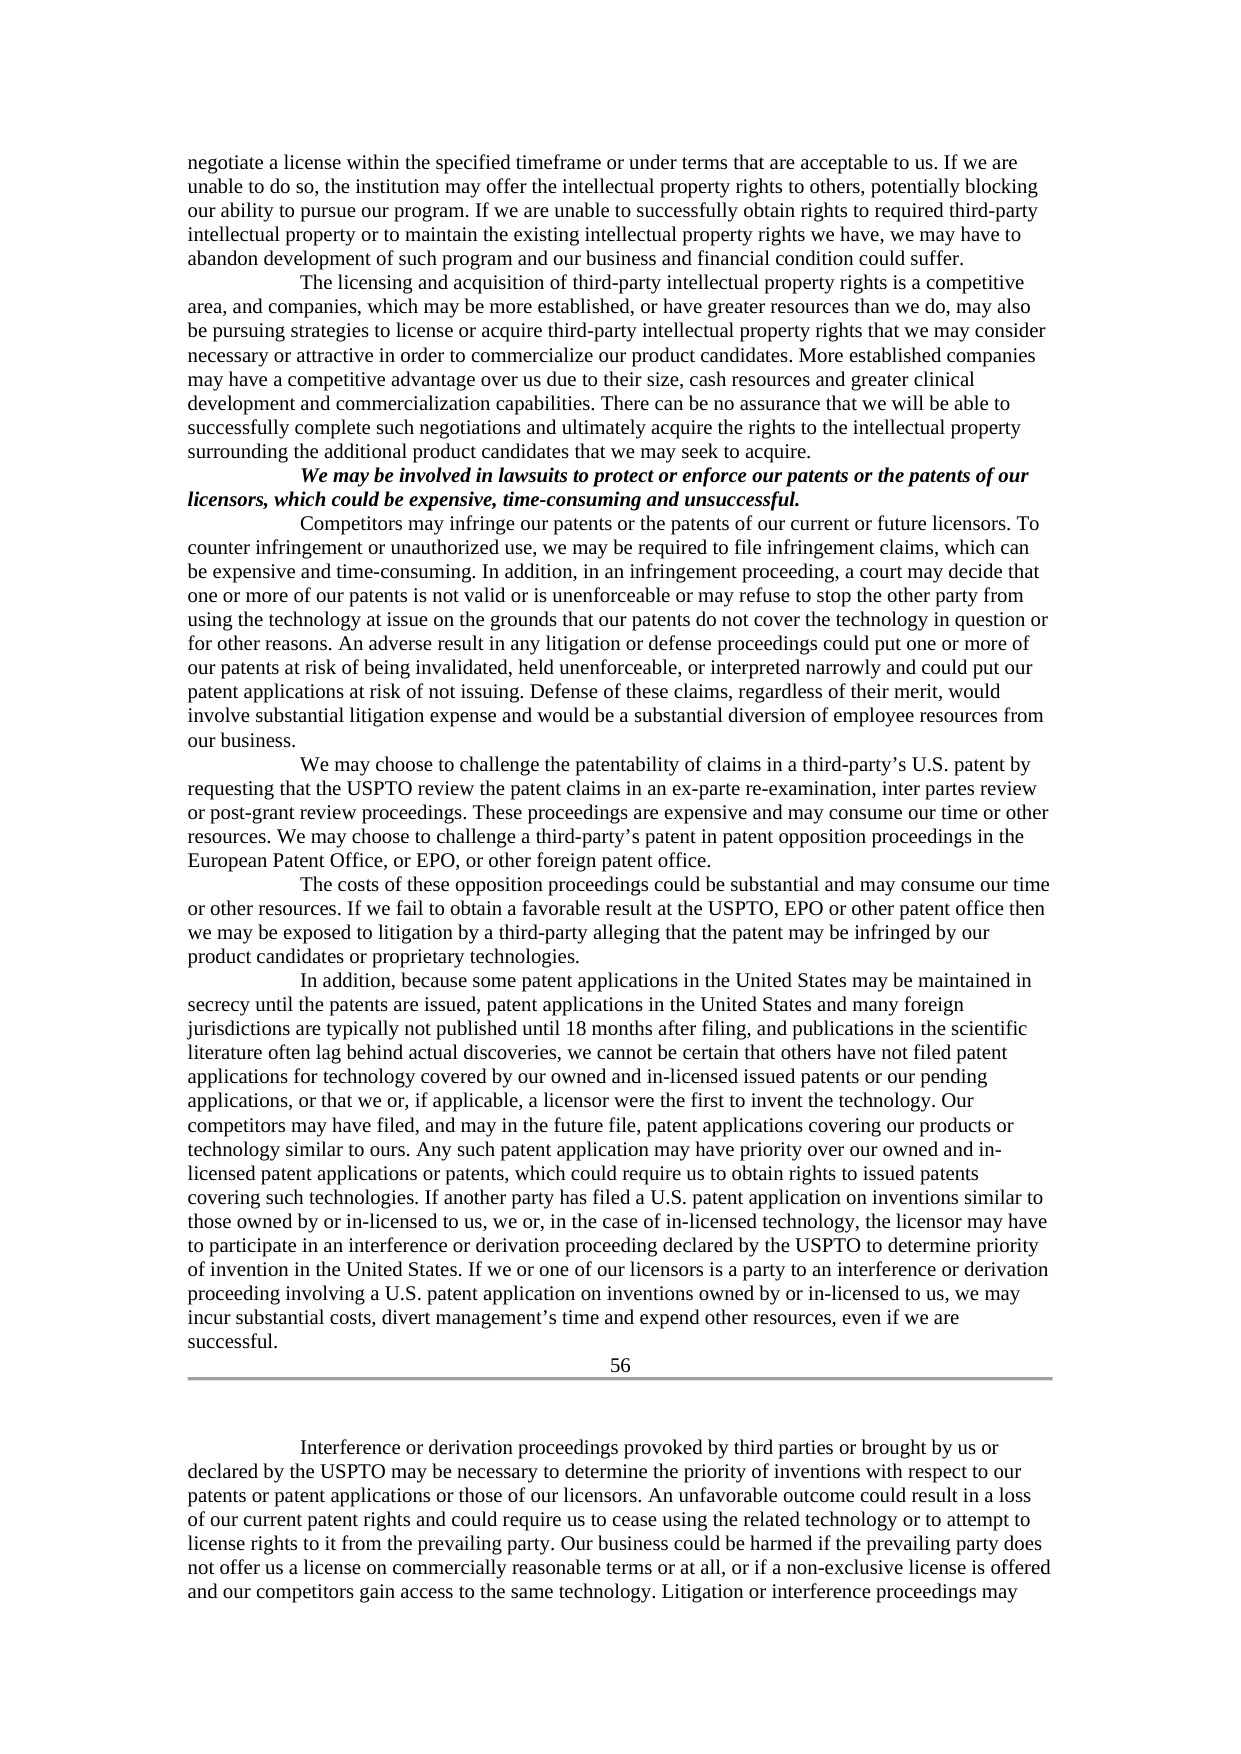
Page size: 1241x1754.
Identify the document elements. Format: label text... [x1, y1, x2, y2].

text We may be involved in lawsuits to protect or enforce our patents or the patents of our licensors, which could be expensive, time-consuming and unsuccessful. [187, 463, 1053, 511]
text The licensing and acquisition of third-party intellectual property rights is a competitive area, and companies, which may be more established, or have greater resources than we do, may also be pursuing strategies to license or acquire third-party intellectual property rights that we may consider necessary or attractive in order to commercialize our product candidates. More established companies may have a competitive advantage over us due to their size, cash resources and greater clinical development and commercialization capabilities. There can be no assurance that we will be able to successfully complete such negotiations and ultimately acquire the rights to the intellectual property surrounding the additional product candidates that we may seek to acquire. [187, 270, 1053, 463]
text Competitors may infringe our patents or the patents of our current or future licensors. To counter infringement or unauthorized use, we may be required to file infringement claims, which can be expensive and time-consuming. In addition, in an infringement proceeding, a court may decide that one or more of our patents is not valid or is unenforceable or may refuse to stop the other party from using the technology at issue on the grounds that our patents do not cover the technology in question or for other reasons. An adverse result in any litigation or defense proceedings could put one or more of our patents at risk of being invalidated, held unenforceable, or interpreted narrowly and could put our patent applications at risk of not issuing. Defense of these claims, regardless of their merit, would involve substantial litigation expense and would be a substantial diversion of employee resources from our business. [187, 511, 1053, 752]
text The costs of these opposition proceedings could be substantial and may consume our time or other resources. If we fail to obtain a favorable result at the USPTO, EPO or other patent office then we may be exposed to litigation by a third-party alleging that the patent may be infringed by our product candidates or proprietary technologies. [187, 872, 1053, 968]
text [187, 1435, 1053, 1603]
text In addition, because some patent applications in the United States may be maintained in secrecy until the patents are issued, patent applications in the United States and many foreign jurisdictions are typically not published until 18 months after filing, and publications in the scientific literature often lag behind actual discoveries, we cannot be certain that others have not filed patent applications for technology covered by our owned and in-licensed issued patents or our pending applications, or that we or, if applicable, a licensor were the first to invent the technology. Our competitors may have filed, and may in the future file, patent applications covering our products or technology similar to ours. Any such patent application may have priority over our owned and in-licensed patent applications or patents, which could require us to obtain rights to issued patents covering such technologies. If another party has filed a U.S. patent application on inventions similar to those owned by or in-licensed to us, we or, in the case of in-licensed technology, the licensor may have to participate in an interference or derivation proceeding declared by the USPTO to determine priority of invention in the United States. If we or one of our licensors is a party to an interference or derivation proceeding involving a U.S. patent application on inventions owned by or in-licensed to us, we may incur substantial costs, divert management’s time and expend other resources, even if we are successful. [187, 968, 1053, 1353]
text We may choose to challenge the patentability of claims in a third-party’s U.S. patent by requesting that the USPTO review the patent claims in an ex-parte re-examination, inter partes review or post-grant review proceedings. These proceedings are expensive and may consume our time or other resources. We may choose to challenge a third-party’s patent in patent opposition proceedings in the European Patent Office, or EPO, or other foreign patent office. [187, 752, 1053, 872]
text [187, 150, 1053, 270]
text 56 [187, 1353, 1053, 1377]
